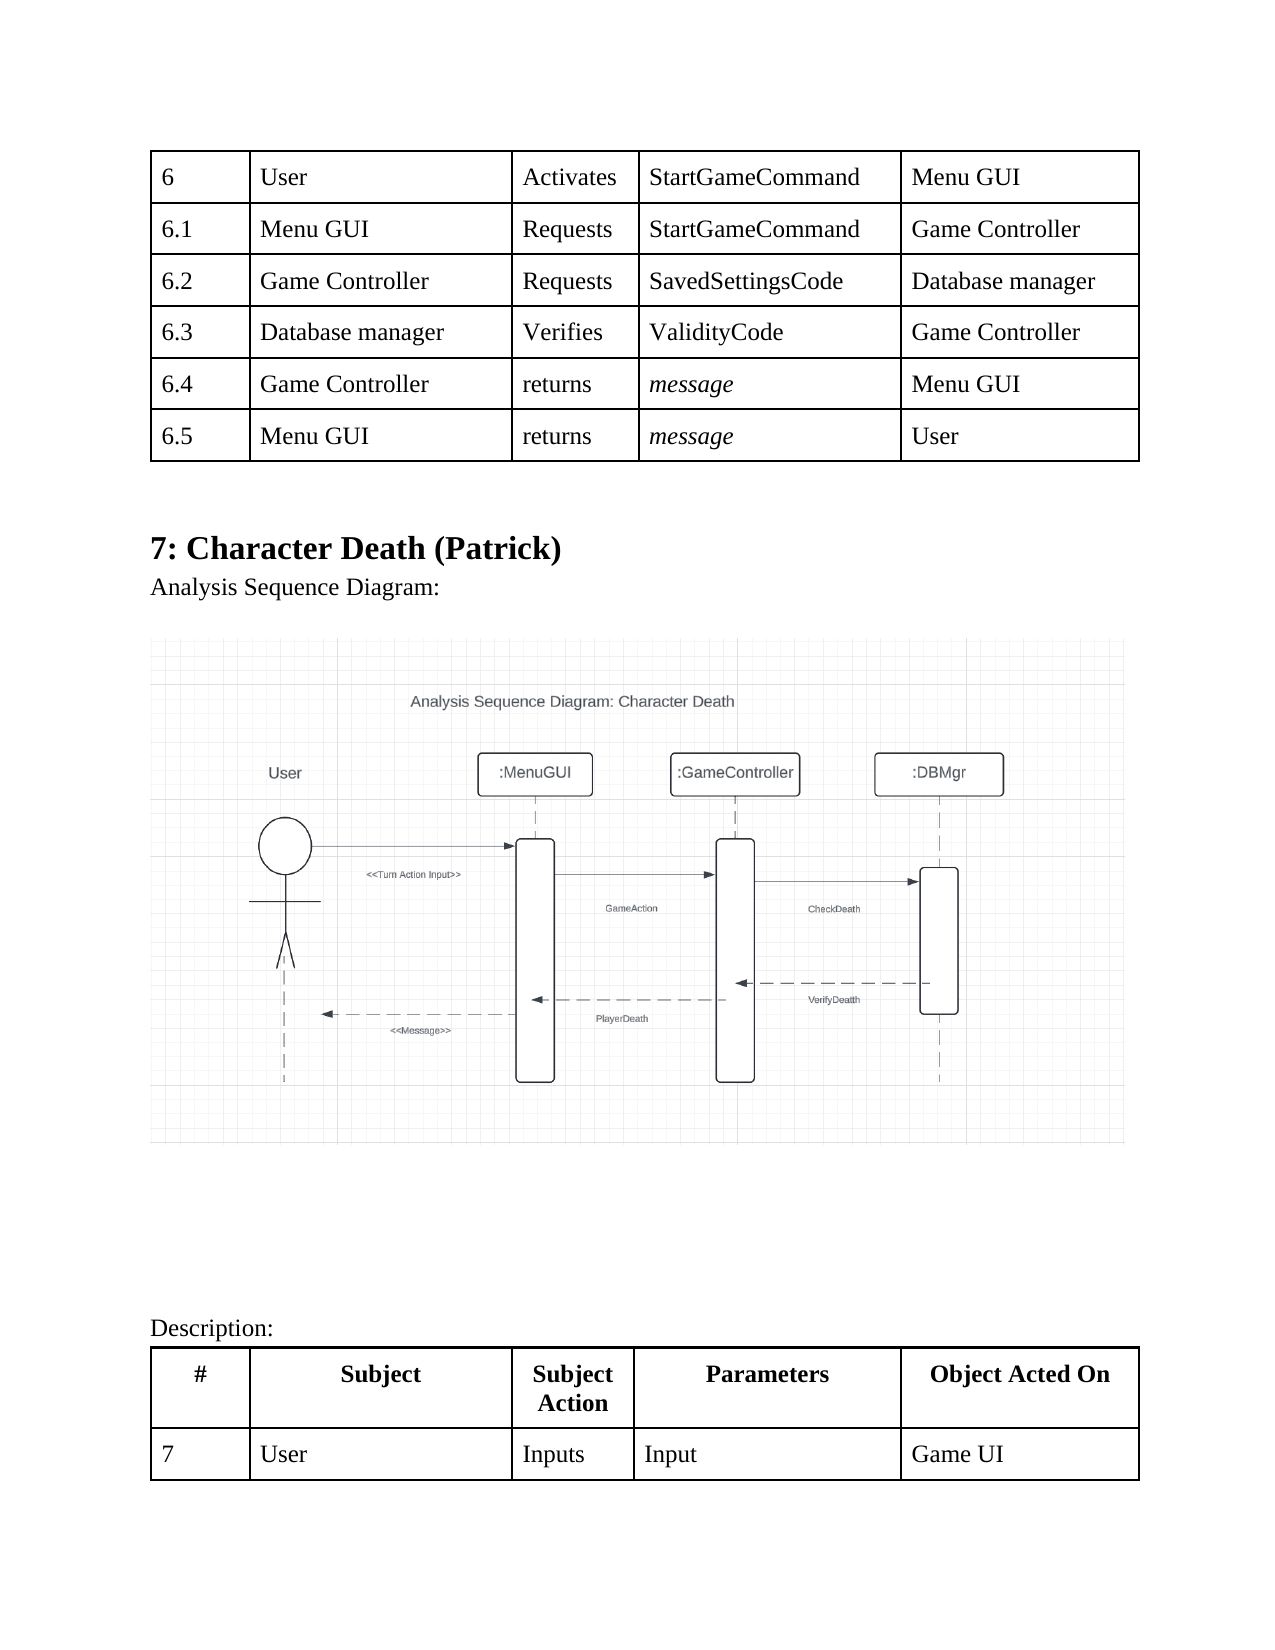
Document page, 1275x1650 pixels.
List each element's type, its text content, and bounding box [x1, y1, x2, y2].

table_cell 6.2 [152, 255, 249, 305]
table_header Parameters [635, 1349, 900, 1427]
table_cell returns [513, 410, 638, 460]
table_cell Requests [513, 204, 638, 253]
table_header Object Acted On [902, 1349, 1138, 1427]
table_cell 6 [152, 152, 249, 202]
table_cell Input [635, 1429, 900, 1478]
table_cell User [251, 152, 511, 202]
table_cell Game Controller [902, 307, 1138, 357]
table_cell Game Controller [251, 359, 511, 408]
table_cell Verifies [513, 307, 638, 357]
table_cell Game Controller [902, 204, 1138, 253]
table_cell User [251, 1429, 511, 1478]
table_cell Menu GUI [902, 152, 1138, 202]
table_cell message [640, 410, 900, 460]
table_cell 6.3 [152, 307, 249, 357]
table_header Subject Action [513, 1349, 633, 1427]
table_cell Game UI [902, 1429, 1138, 1478]
table_cell StartGameCommand [640, 152, 900, 202]
picture [150, 638, 1125, 1145]
table_cell Menu GUI [251, 204, 511, 253]
table_cell Game Controller [251, 255, 511, 305]
table_cell Inputs [513, 1429, 633, 1478]
table_cell Activates [513, 152, 638, 202]
table_cell 7 [152, 1429, 249, 1478]
table_cell Requests [513, 255, 638, 305]
table_header Subject [251, 1349, 511, 1427]
table_cell ValidityCode [640, 307, 900, 357]
table_cell Menu GUI [251, 410, 511, 460]
table_cell Database manager [902, 255, 1138, 305]
table_cell Database manager [251, 307, 511, 357]
table_header # [152, 1349, 249, 1427]
table_cell returns [513, 359, 638, 408]
text Analysis Sequence Diagram: [150, 572, 1125, 601]
text 7: Character Death (Patrick) [150, 528, 1125, 566]
table_cell 6.1 [152, 204, 249, 253]
table_cell Menu GUI [902, 359, 1138, 408]
text Description: [150, 1313, 1125, 1342]
table_cell SavedSettingsCode [640, 255, 900, 305]
table_cell 6.5 [152, 410, 249, 460]
table_cell StartGameCommand [640, 204, 900, 253]
table_cell User [902, 410, 1138, 460]
table_cell 6.4 [152, 359, 249, 408]
table_cell message [640, 359, 900, 408]
